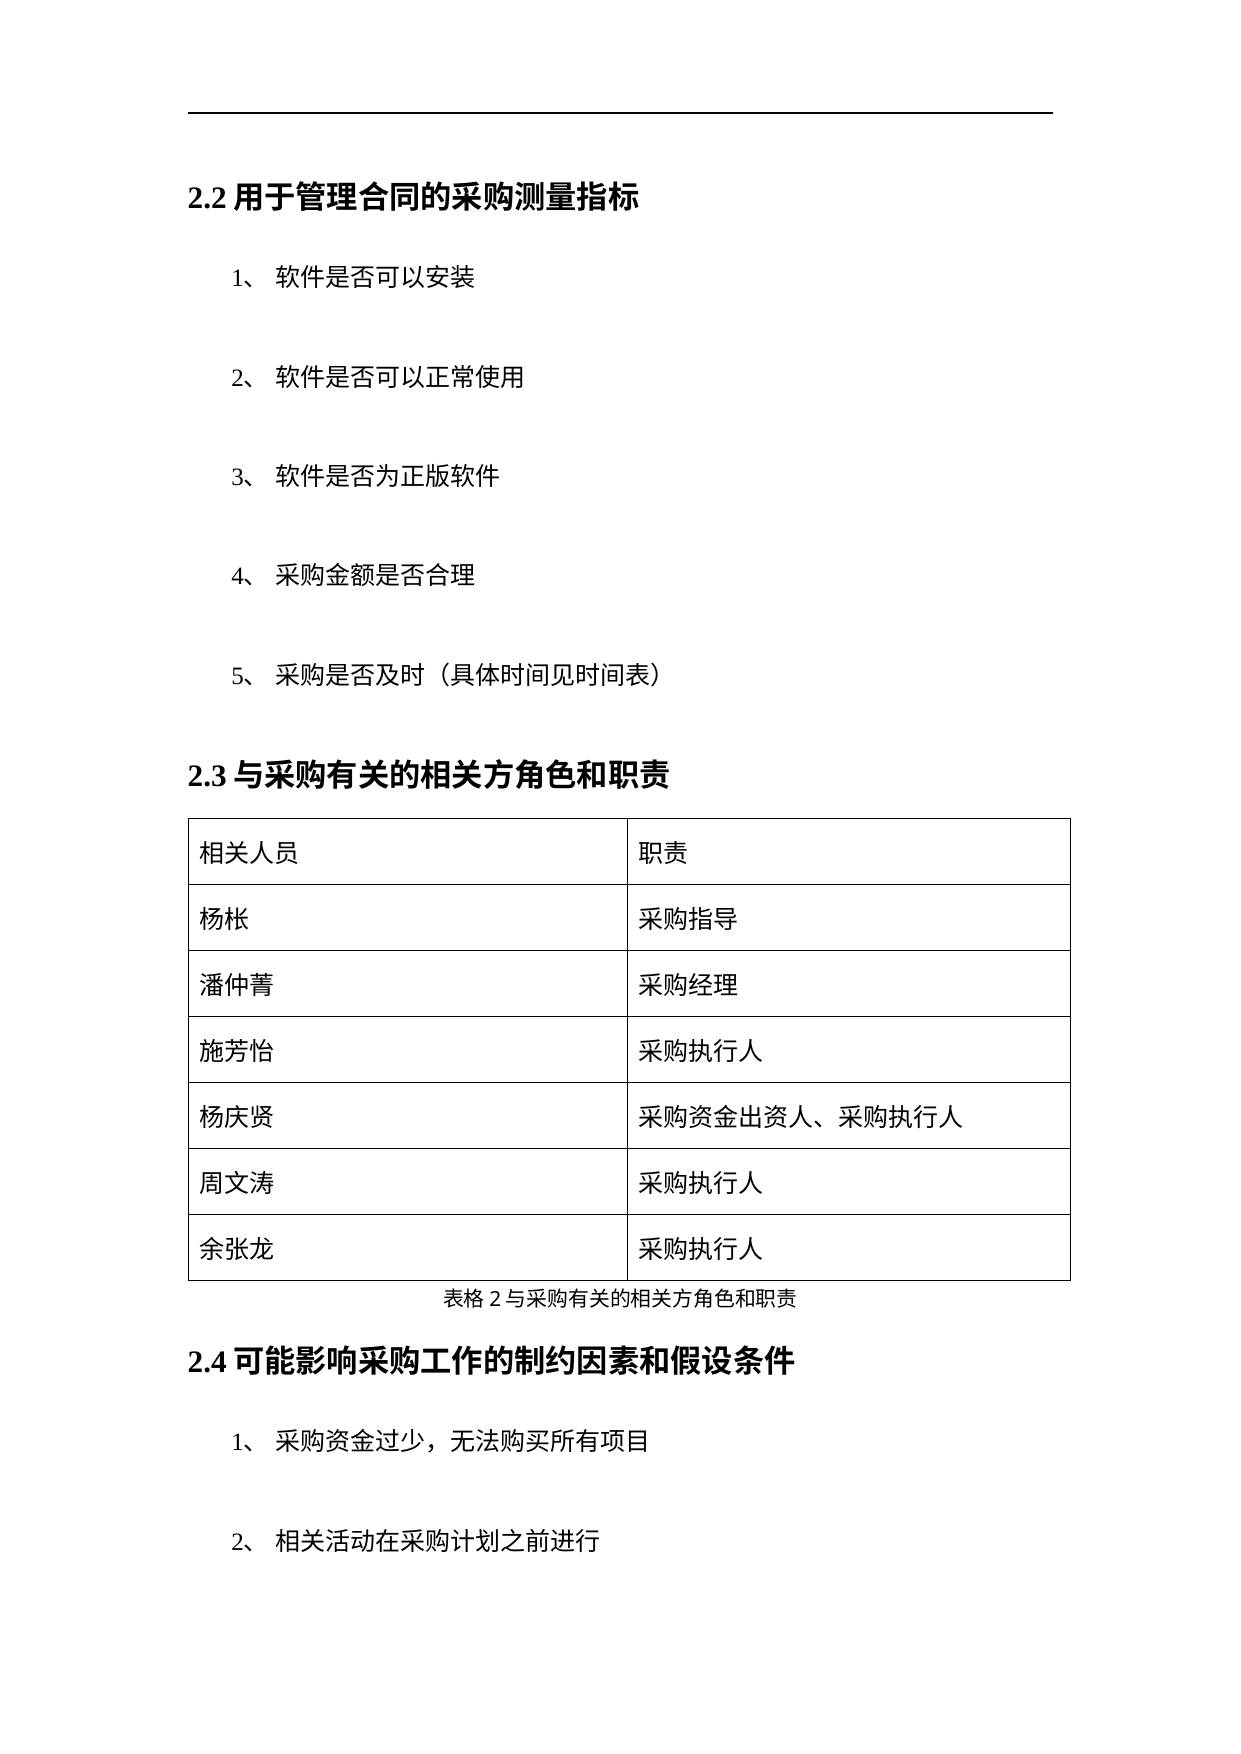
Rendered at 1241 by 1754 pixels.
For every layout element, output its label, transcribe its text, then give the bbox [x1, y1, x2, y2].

list 软件是否可以安装 [231, 243, 1053, 308]
table_cell 采购执行人 [628, 1017, 1070, 1082]
table_cell 采购执行人 [628, 1215, 1070, 1280]
list 软件是否为正版软件 [231, 442, 1053, 507]
list 采购资金过少，无法购买所有项目 [231, 1407, 1053, 1472]
list 采购是否及时（具体时间见时间表） [231, 641, 1053, 706]
subtitle 2.4可能影响采购工作的制约因素和假设条件 [187, 1326, 1053, 1391]
subtitle 2.2用于管理合同的采购测量指标 [187, 162, 1053, 227]
table_cell 采购资金出资人、采购执行人 [628, 1083, 1070, 1148]
table_cell 余张龙 [189, 1215, 627, 1280]
text 表格 2 与采购有关的相关方角色和职责 [187, 1281, 1053, 1313]
subtitle 2.3与采购有关的相关方角色和职责 [187, 740, 1053, 805]
table_cell 采购经理 [628, 951, 1070, 1016]
table_header 相关人员 [189, 819, 627, 884]
list 采购金额是否合理 [231, 541, 1053, 606]
table_cell 采购执行人 [628, 1149, 1070, 1214]
table_cell 施芳怡 [189, 1017, 627, 1082]
list 软件是否可以正常使用 [231, 343, 1053, 408]
table_cell 周文涛 [189, 1149, 627, 1214]
table_cell 杨庆贤 [189, 1083, 627, 1148]
table_cell 潘仲菁 [189, 951, 627, 1016]
list 相关活动在采购计划之前进行 [231, 1507, 1053, 1572]
table_header 职责 [628, 819, 1070, 884]
table_cell 杨枨 [189, 885, 627, 950]
table_cell 采购指导 [628, 885, 1070, 950]
